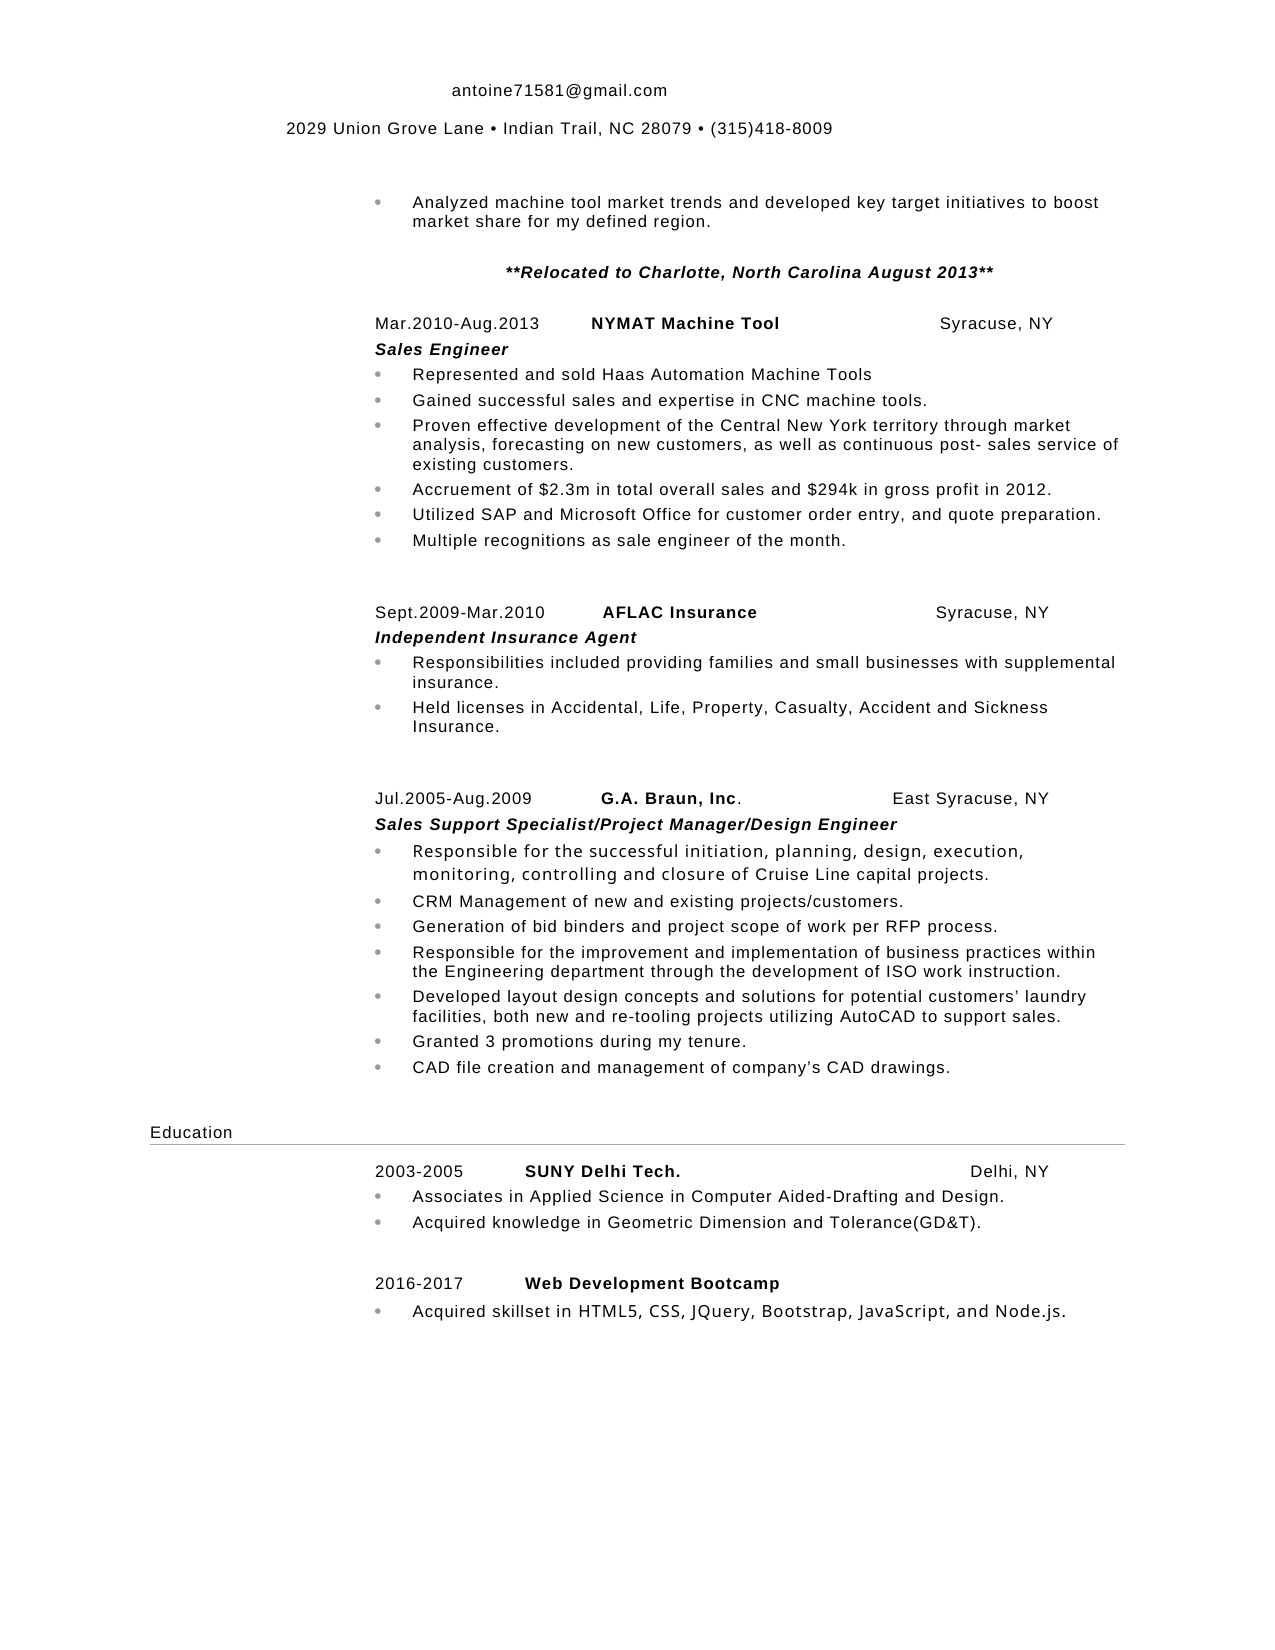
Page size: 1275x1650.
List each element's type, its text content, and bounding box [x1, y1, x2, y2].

text Proven effective development of the Central New York territory through market analysis, forecasting on new customers, as well as continuous post- sales service of existing customers. [375, 416, 1125, 473]
title Education [150, 1123, 1125, 1144]
text Developed layout design concepts and solutions for potential customers’ laundry facilities, both new and re-tooling projects utilizing AutoCAD to support sales. [375, 987, 1125, 1026]
text Gained successful sales and expertise in CNC machine tools. [375, 390, 1125, 409]
text Responsible for the successful initiation, planning, design, execution, monitoring, controlling and closure of Cruise Line capital projects. [375, 840, 1125, 885]
text Utilized SAP and Microsoft Office for customer order entry, and quote preparation. [375, 505, 1125, 524]
text Generation of bid binders and project scope of work per RFP process. [375, 917, 1125, 936]
text CAD file creation and management of company’s CAD drawings. [375, 1057, 1125, 1077]
title Sales Engineer [375, 339, 1125, 358]
title Sales Support Specialist/Project Manager/Design Engineer [375, 814, 1125, 833]
text Granted 3 promotions during my tenure. [375, 1032, 1125, 1051]
text 2016-2017 Web Development Bootcamp [375, 1274, 1125, 1293]
text CRM Management of new and existing projects/customers. [375, 891, 1125, 911]
text Responsible for the improvement and implementation of business practices within the Engineering department through the development of ISO work instruction. [375, 942, 1125, 981]
text Associates in Applied Science in Computer Aided-Drafting and Design. [375, 1187, 1125, 1207]
list **Relocated to Charlotte, North Carolina August 2013** [375, 263, 1125, 282]
text Sept.2009-Mar.2010 AFLAC Insurance Syracuse, NY [375, 602, 1125, 622]
text Analyzed machine tool market trends and developed key target initiatives to boost market share for my defined region. [375, 193, 1125, 231]
title Independent Insurance Agent [375, 628, 1125, 647]
list Mar.2010-Aug.2013 NYMAT Machine Tool Syracuse, NY [375, 314, 1125, 333]
text Responsibilities included providing families and small businesses with supplemental insurance. [375, 653, 1125, 692]
text Accruement of $2.3m in total overall sales and $294k in gross profit in 2012. [375, 480, 1125, 499]
text Held licenses in Accidental, Life, Property, Casualty, Accident and Sickness Insurance. [375, 698, 1125, 736]
text Represented and sold Haas Automation Machine Tools [375, 365, 1125, 384]
text Multiple recognitions as sale engineer of the month. [375, 531, 1125, 550]
text 2003-2005 SUNY Delhi Tech. Delhi, NY [375, 1162, 1125, 1181]
text Jul.2005-Aug.2009 G.A. Braun, Inc. East Syracuse, NY [375, 789, 1125, 808]
text Acquired knowledge in Geometric Dimension and Tolerance(GD&T). [375, 1213, 1125, 1232]
text Acquired skillset in HTML5, CSS, JQuery, Bootstrap, JavaScript, and Node.js. [375, 1299, 1125, 1322]
